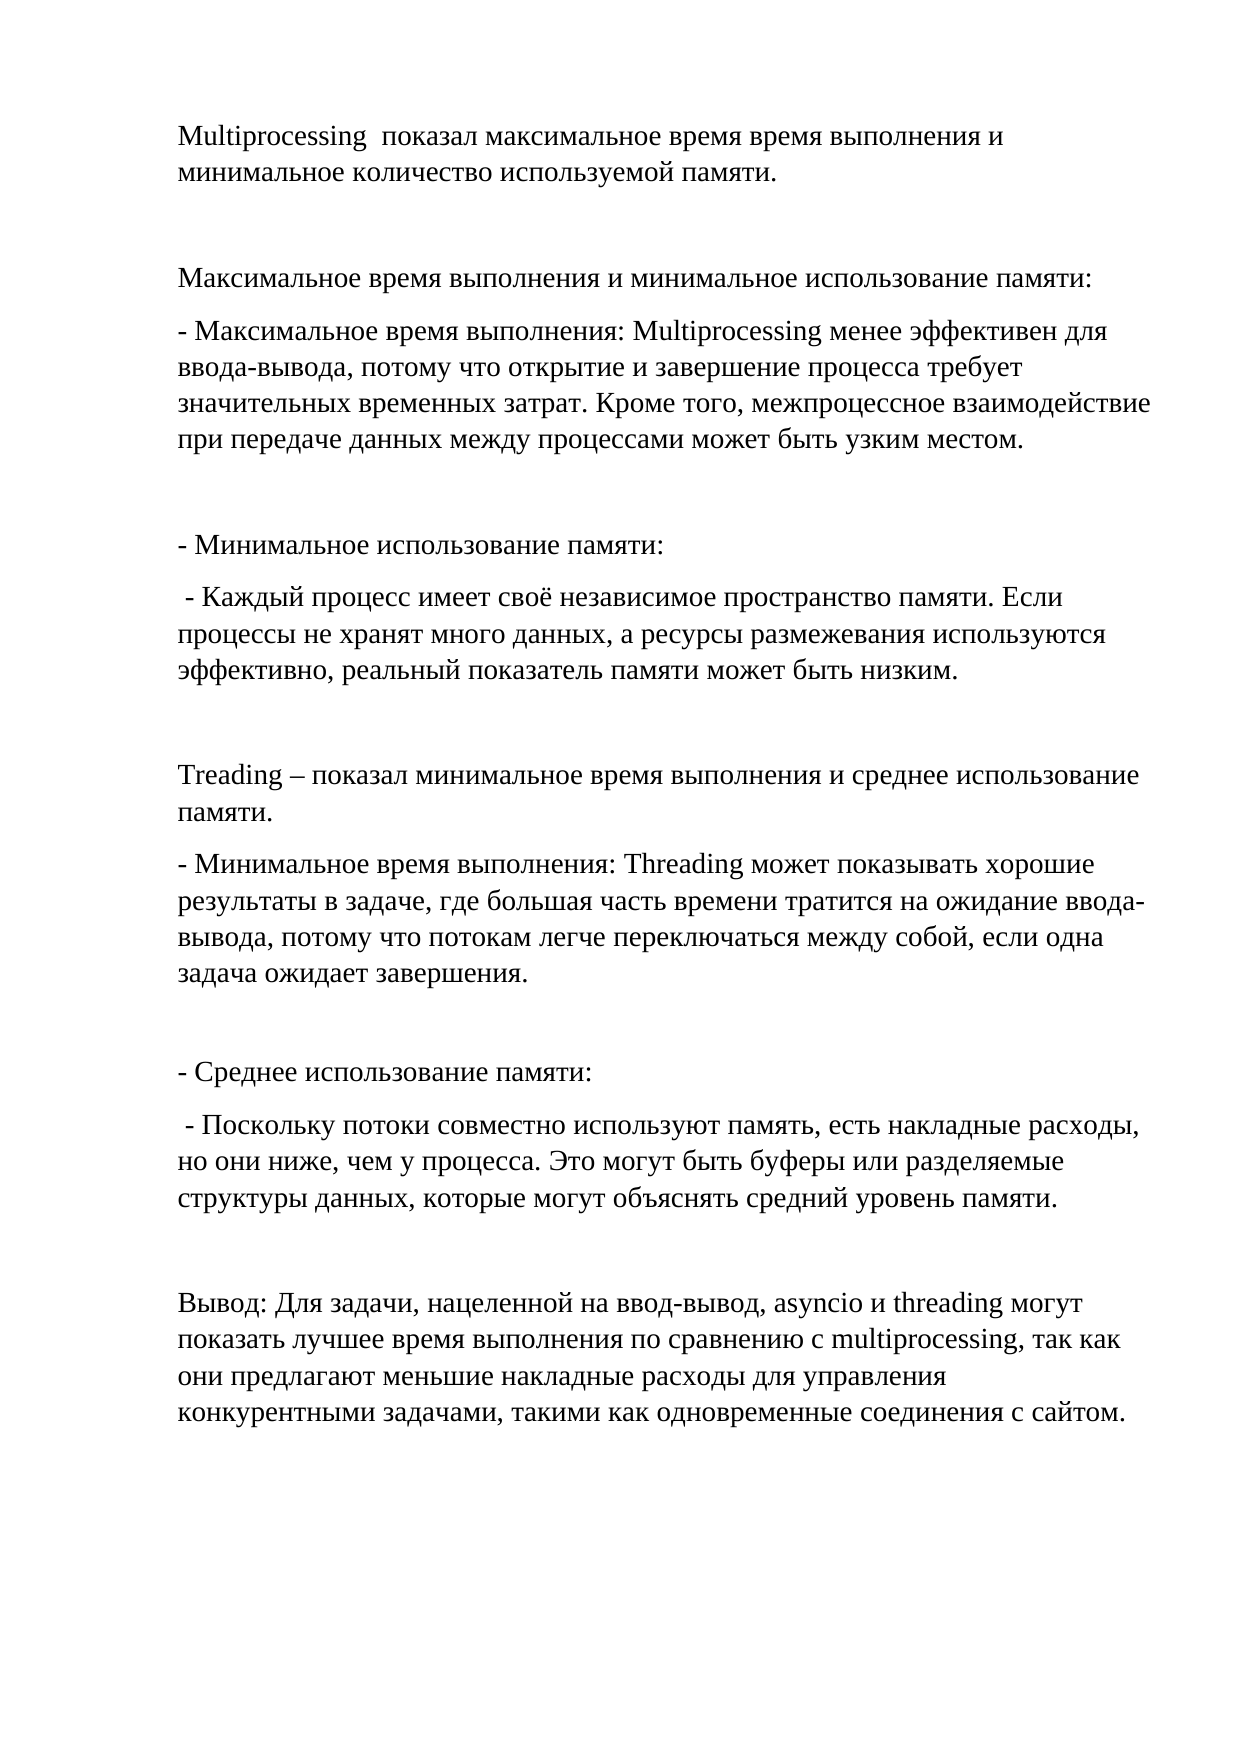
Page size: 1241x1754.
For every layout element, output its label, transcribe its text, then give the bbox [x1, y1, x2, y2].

text Вывод: Для задачи, нацеленной на ввод-вывод, asyncio и threading могут показать лучшее время выполнения по сравнению с multiprocessing, так как они предлагают меньшие накладные расходы для управления конкурентными задачами, такими как одновременные соединения с сайтом. [177, 1285, 1152, 1427]
text - Минимальное время выполнения: Threading может показывать хорошие результаты в задаче, где большая часть времени тратится на ожидание ввода-вывода, потому что потокам легче переключаться между собой, если одна задача ожидает завершения. [177, 846, 1152, 988]
text Multiprocessing показал максимальное время время выполнения и минимальное количество используемой памяти. [177, 118, 1152, 188]
text - Минимальное использование памяти: [177, 527, 1152, 560]
text - Максимальное время выполнения: Multiprocessing менее эффективен для ввода-вывода, потому что открытие и завершение процесса требует значительных временных затрат. Кроме того, межпроцессное взаимодействие при передаче данных между процессами может быть узким местом. [177, 313, 1152, 455]
text Максимальное время выполнения и минимальное использование памяти: [177, 260, 1152, 293]
text - Поскольку потоки совместно используют память, есть накладные расходы, но они ниже, чем у процесса. Это могут быть буферы или разделяемые структуры данных, которые могут объяснять средний уровень памяти. [177, 1107, 1152, 1213]
text - Среднее использование памяти: [177, 1054, 1152, 1088]
text Treading – показал минимальное время выполнения и среднее использование памяти. [177, 757, 1152, 827]
text - Каждый процесс имеет своё независимое пространство памяти. Если процессы не хранят много данных, а ресурсы размежевания используются эффективно, реальный показатель памяти может быть низким. [177, 579, 1152, 685]
